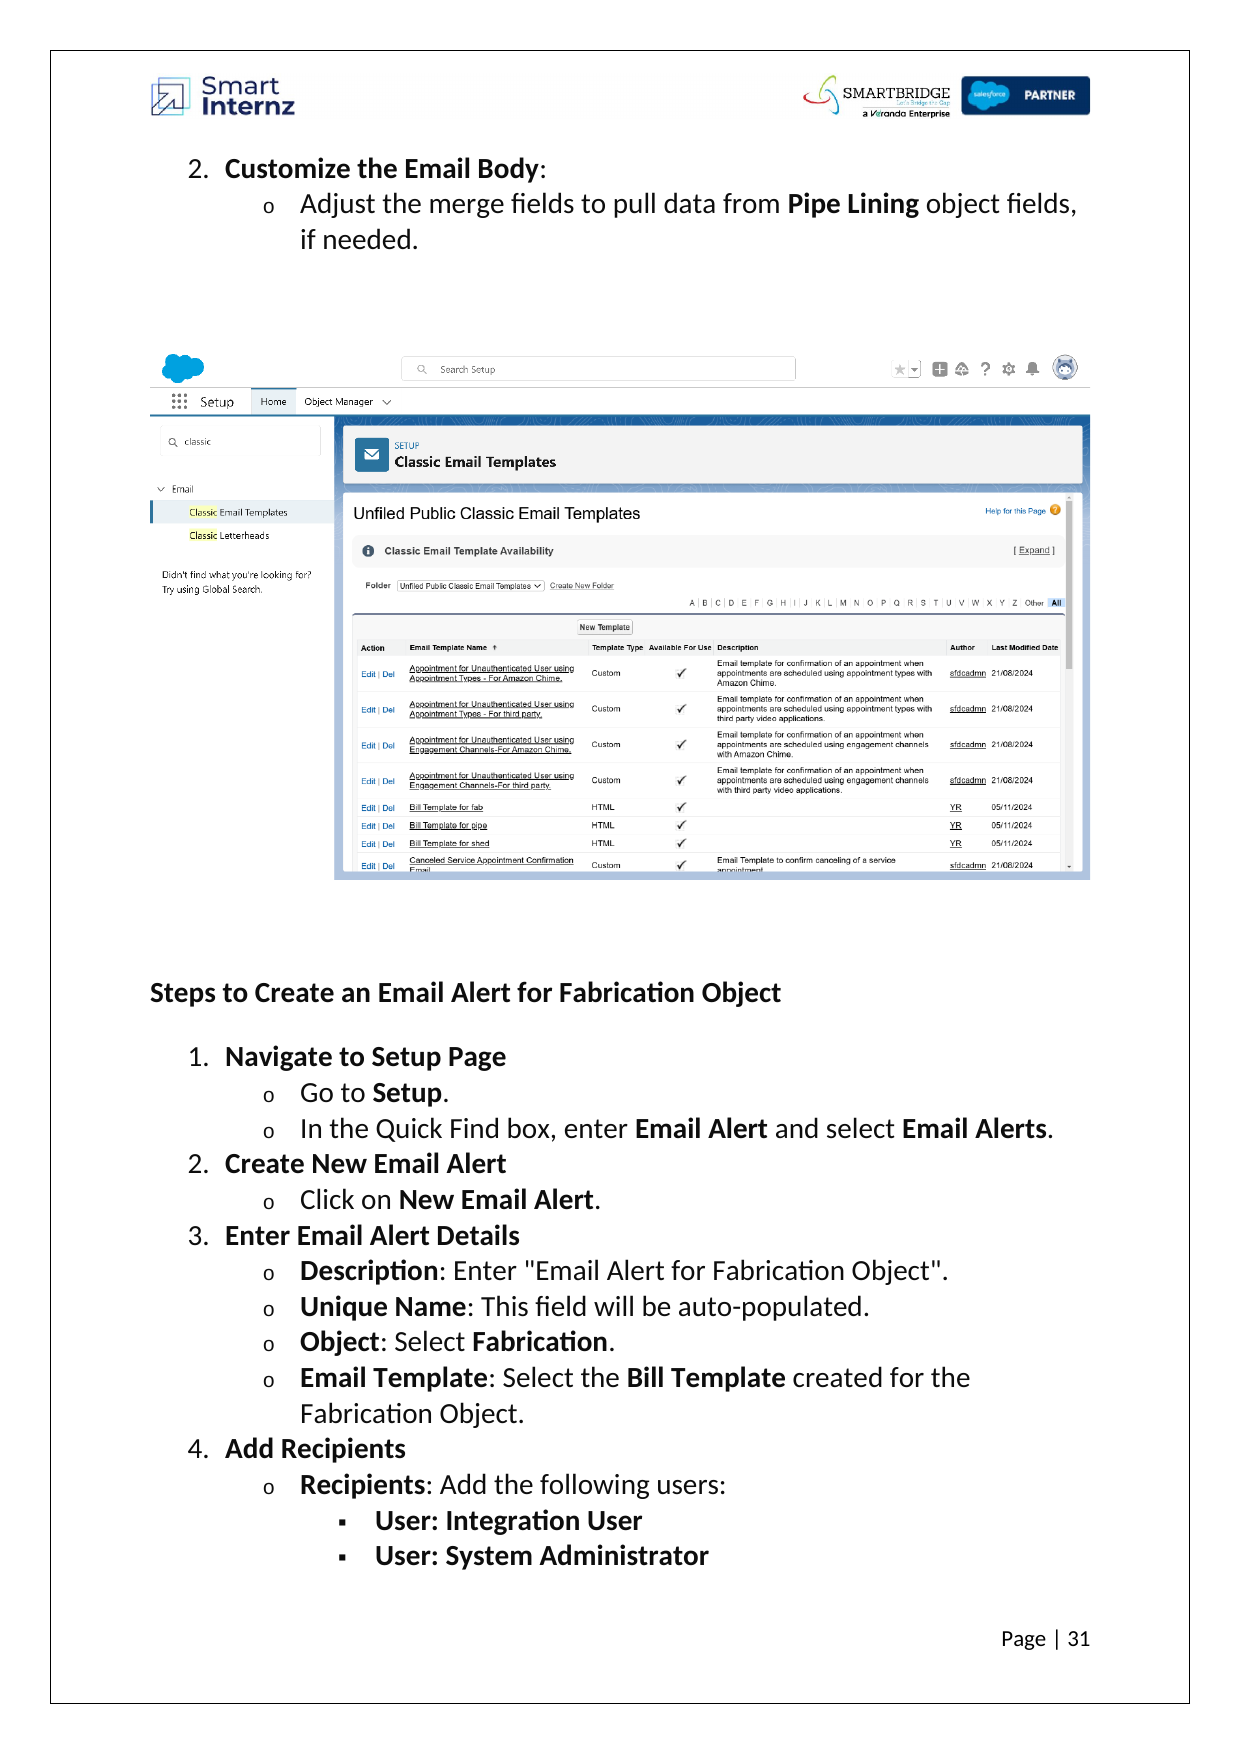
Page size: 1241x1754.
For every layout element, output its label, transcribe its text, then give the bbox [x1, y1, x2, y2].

picture [150, 350, 1091, 880]
picture [150, 73, 1091, 119]
list Customize the Email Body: [187, 150, 1090, 186]
list Click on New Email Alert. [262, 1181, 1090, 1217]
list Go to Setup. [262, 1074, 1090, 1110]
list Email Template: Select the Bill Template created for the Fabrication Object. [262, 1359, 1090, 1430]
list Add Recipients [187, 1430, 1090, 1466]
list Recipients: Add the following users: [262, 1466, 1090, 1502]
list User: Integration User [337, 1502, 1090, 1537]
list Enter Email Alert Details [187, 1217, 1090, 1252]
list Unique Name: This field will be auto-populated. [262, 1288, 1090, 1323]
list Object: Select Fabrication. [262, 1323, 1090, 1359]
list Description: Enter "Email Alert for Fabrication Object". [262, 1252, 1090, 1288]
list User: System Administrator [337, 1537, 1090, 1573]
list In the Quick Find box, enter Email Alert and select Email Alerts. [262, 1110, 1090, 1145]
text Steps to Create an Email Alert for Fabrication Object [150, 974, 1090, 1009]
list Create New Email Alert [187, 1145, 1090, 1181]
list Navigate to Setup Page [187, 1038, 1090, 1074]
list Adjust the merge fields to pull data from Pipe Lining object fields, if needed. [262, 186, 1090, 257]
